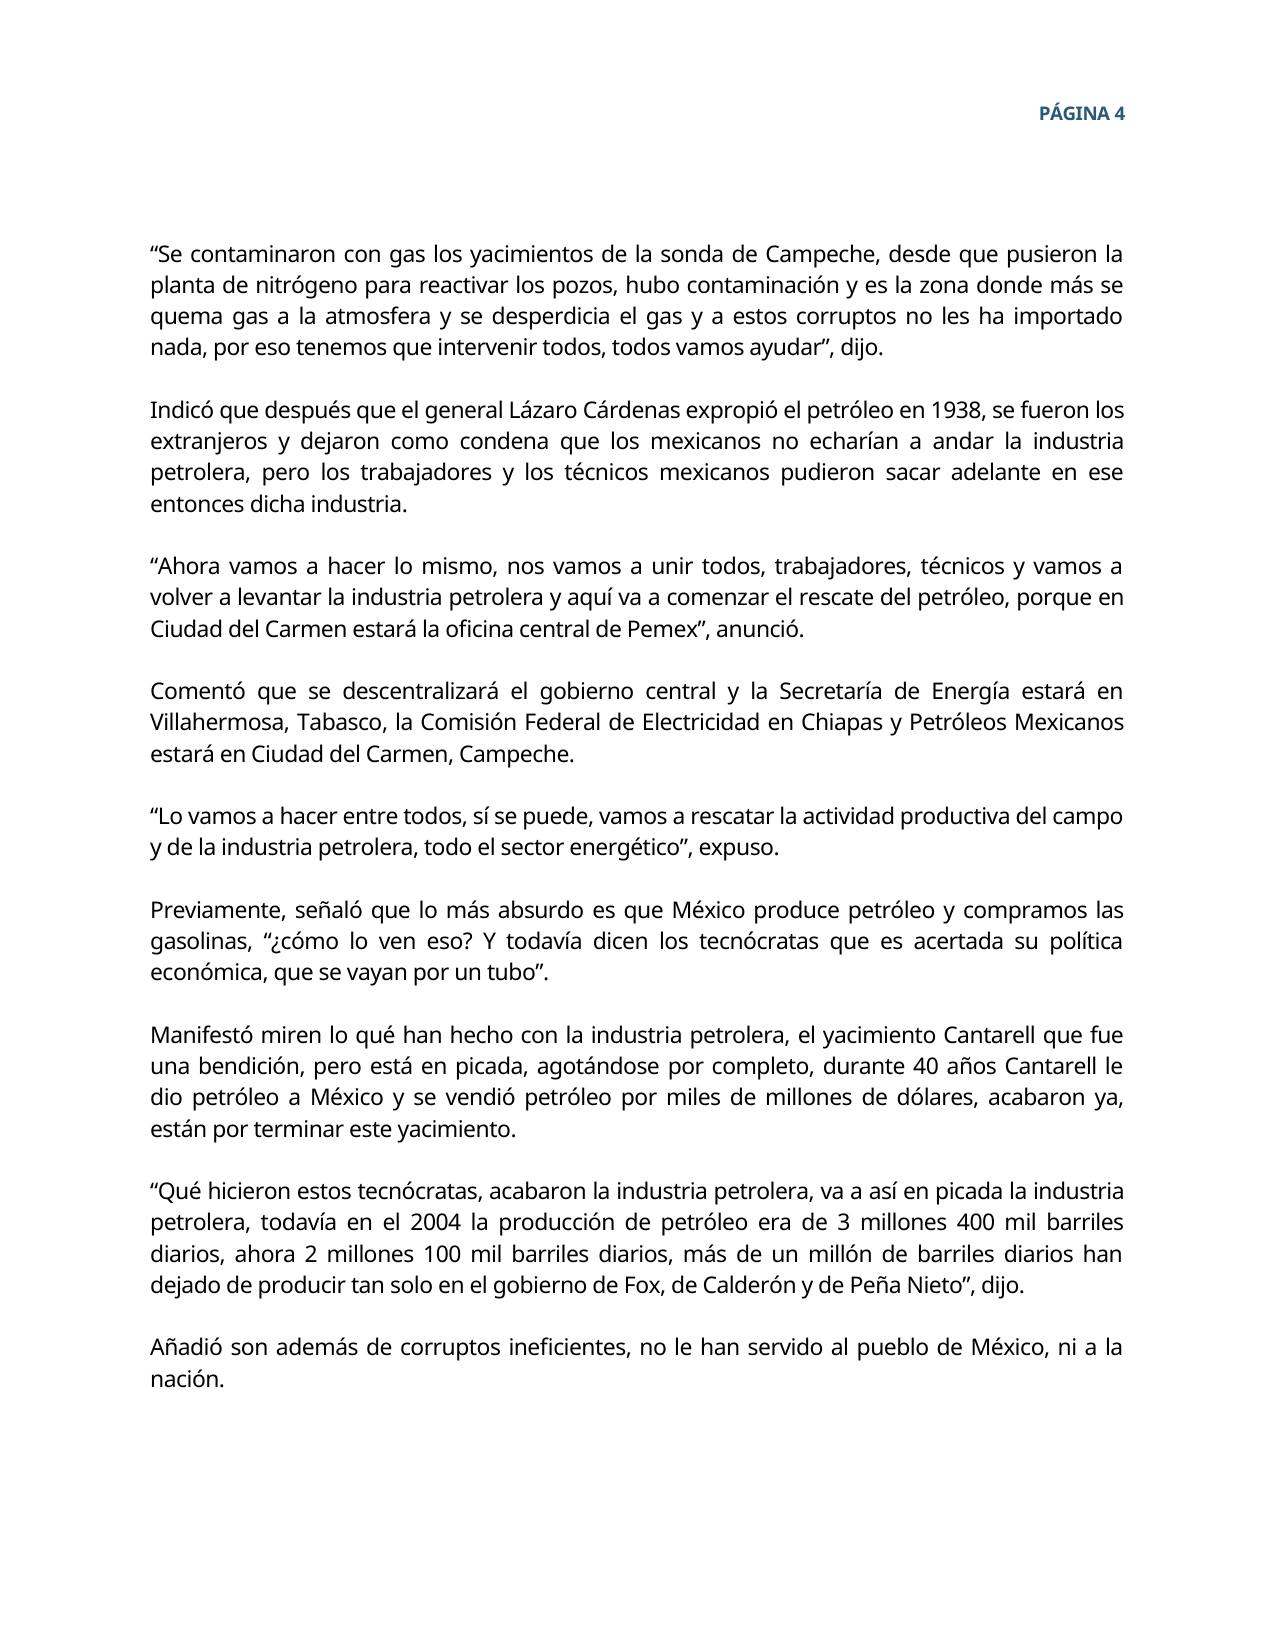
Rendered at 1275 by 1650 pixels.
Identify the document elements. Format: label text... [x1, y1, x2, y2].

text “Ahora vamos a hacer lo mismo, nos vamos a unir todos, trabajadores, técnicos y vamos a volver a levantar la industria petrolera y aquí va a comenzar el rescate del petróleo, porque en Ciudad del Carmen estará la oficina central de Pemex”, anunció. [150, 550, 1125, 644]
text “Se contaminaron con gas los yacimientos de la sonda de Campeche, desde que pusieron la planta de nitrógeno para reactivar los pozos, hubo contaminación y es la zona donde más se quema gas a la atmosfera y se desperdicia el gas y a estos corruptos no les ha importado nada, por eso tenemos que intervenir todos, todos vamos ayudar”, dijo. [150, 237, 1125, 362]
text “Qué hicieron estos tecnócratas, acabaron la industria petrolera, va a así en picada la industria petrolera, todavía en el 2004 la producción de petróleo era de 3 millones 400 mil barriles diarios, ahora 2 millones 100 mil barriles diarios, más de un millón de barriles diarios han dejado de producir tan solo en el gobierno de Fox, de Calderón y de Peña Nieto”, dijo. [150, 1175, 1125, 1300]
text “Lo vamos a hacer entre todos, sí se puede, vamos a rescatar la actividad productiva del campo y de la industria petrolera, todo el sector energético”, expuso. [150, 800, 1125, 862]
text Indicó que después que el general Lázaro Cárdenas expropió el petróleo en 1938, se fueron los extranjeros y dejaron como condena que los mexicanos no echarían a andar la industria petrolera, pero los trabajadores y los técnicos mexicanos pudieron sacar adelante en ese entonces dicha industria. [150, 394, 1125, 519]
text Manifestó miren lo qué han hecho con la industria petrolera, el yacimiento Cantarell que fue una bendición, pero está en picada, agotándose por completo, durante 40 años Cantarell le dio petróleo a México y se vendió petróleo por miles de millones de dólares, acabaron ya, están por terminar este yacimiento. [150, 1019, 1125, 1144]
text Añadió son además de corruptos ineficientes, no le han servido al pueblo de México, ni a la nación. [150, 1331, 1125, 1394]
text Comentó que se descentralizará el gobierno central y la Secretaría de Energía estará en Villahermosa, Tabasco, la Comisión Federal de Electricidad en Chiapas y Petróleos Mexicanos estará en Ciudad del Carmen, Campeche. [150, 675, 1125, 769]
text Previamente, señaló que lo más absurdo es que México produce petróleo y compramos las gasolinas, “¿cómo lo ven eso? Y todavía dicen los tecnócratas que es acertada su política económica, que se vayan por un tubo”. [150, 894, 1125, 987]
